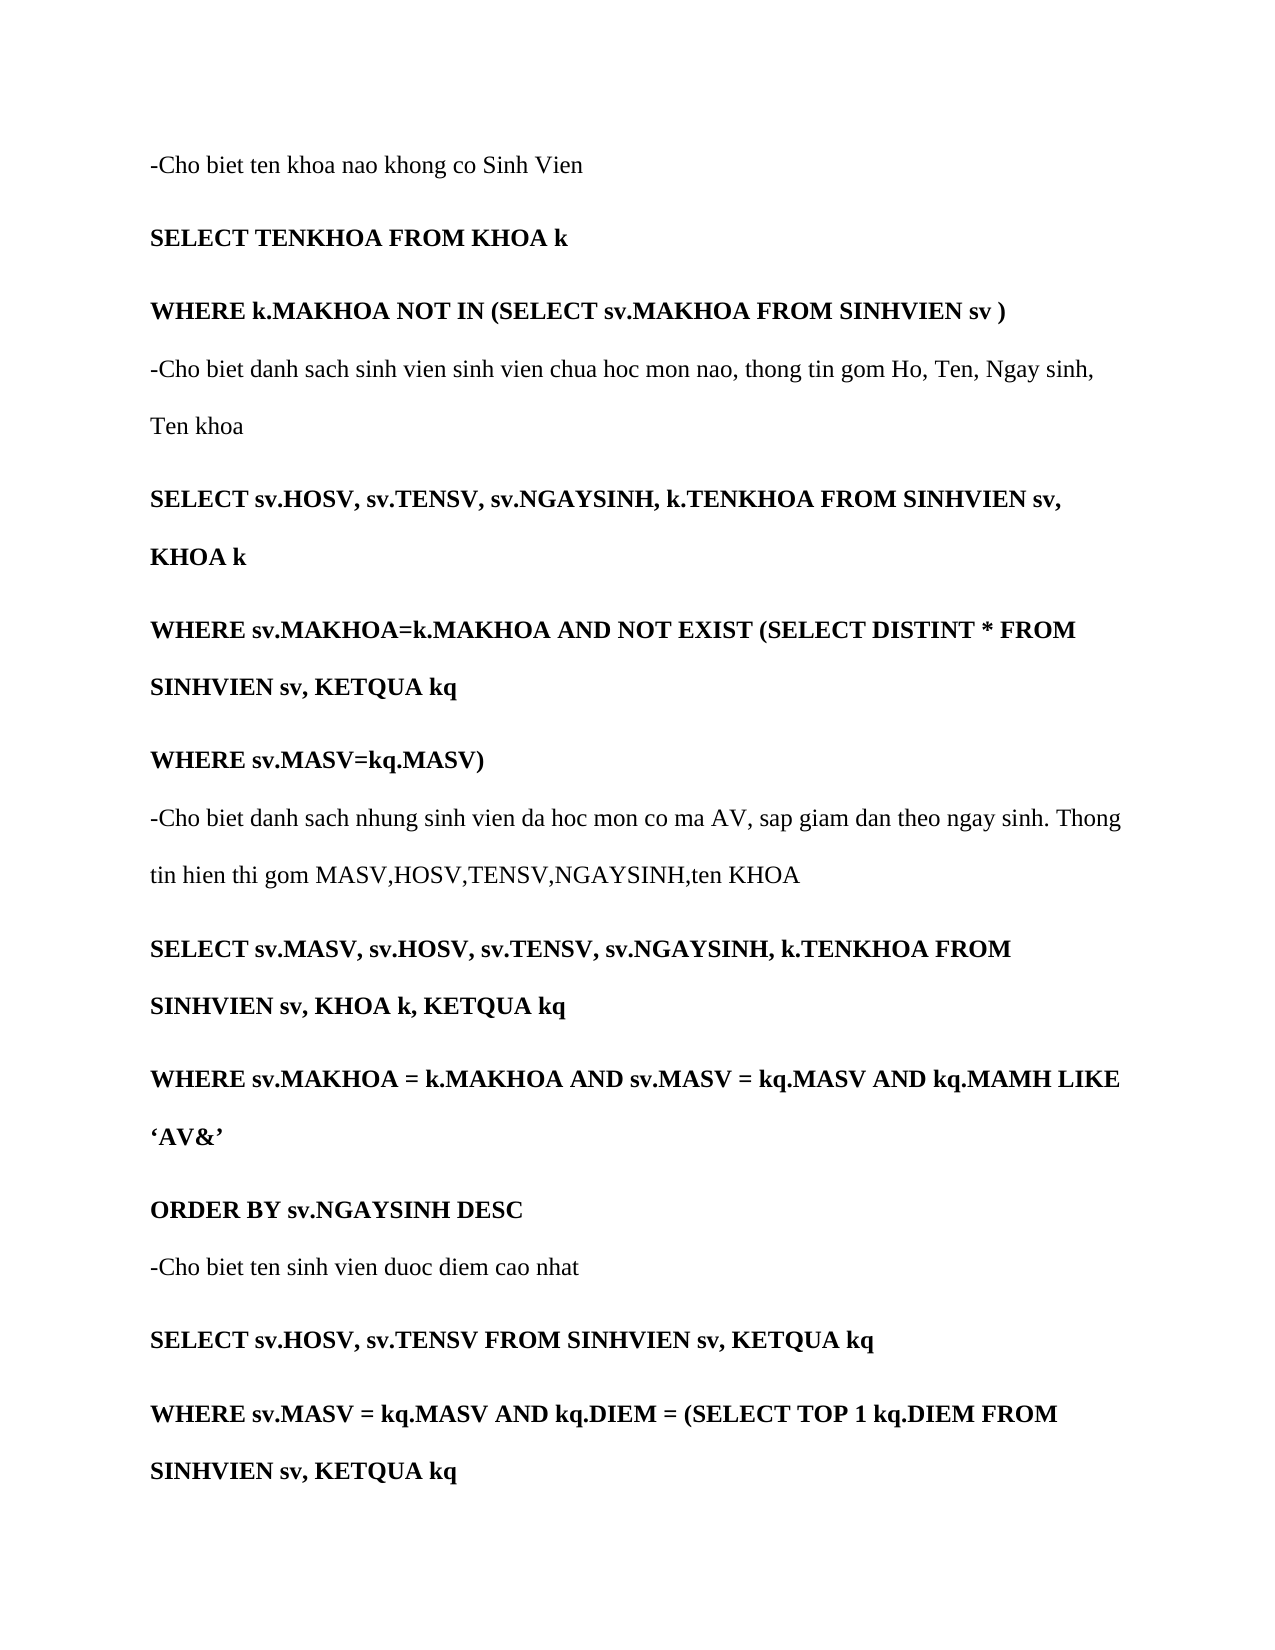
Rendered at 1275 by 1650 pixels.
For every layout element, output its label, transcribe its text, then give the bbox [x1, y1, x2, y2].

text SELECT sv.HOSV, sv.TENSV, sv.NGAYSINH, k.TENKHOA FROM SINHVIEN sv, KHOA k [150, 484, 1125, 571]
text WHERE k.MAKHOA NOT IN (SELECT sv.MAKHOA FROM SINHVIEN sv ) -Cho biet danh sach sinh vien sinh vien chua hoc mon nao, thong tin gom Ho, Ten, Ngay sinh, Ten khoa [150, 296, 1125, 440]
text ORDER BY sv.NGAYSINH DESC -Cho biet ten sinh vien duoc diem cao nhat [150, 1195, 1125, 1281]
text SELECT TENKHOA FROM KHOA k [150, 223, 1125, 252]
text SELECT sv.MASV, sv.HOSV, sv.TENSV, sv.NGAYSINH, k.TENKHOA FROM SINHVIEN sv, KHOA k, KETQUA kq [150, 934, 1125, 1020]
text SELECT sv.HOSV, sv.TENSV FROM SINHVIEN sv, KETQUA kq [150, 1326, 1125, 1354]
text WHERE sv.MAKHOA=k.MAKHOA AND NOT EXIST (SELECT DISTINT * FROM SINHVIEN sv, KETQUA kq [150, 615, 1125, 701]
text -Cho biet ten khoa nao khong co Sinh Vien [150, 150, 1125, 179]
text WHERE sv.MASV=kq.MASV) -Cho biet danh sach nhung sinh vien da hoc mon co ma AV, sap giam dan theo ngay sinh. Thong tin hien thi gom MASV,HOSV,TENSV,NGAYSINH,ten KHOA [150, 746, 1125, 889]
text WHERE sv.MASV = kq.MASV AND kq.DIEM = (SELECT TOP 1 kq.DIEM FROM SINHVIEN sv, KETQUA kq [150, 1399, 1125, 1485]
text WHERE sv.MAKHOA = k.MAKHOA AND sv.MASV = kq.MASV AND kq.MAMH LIKE ‘AV&’ [150, 1064, 1125, 1151]
